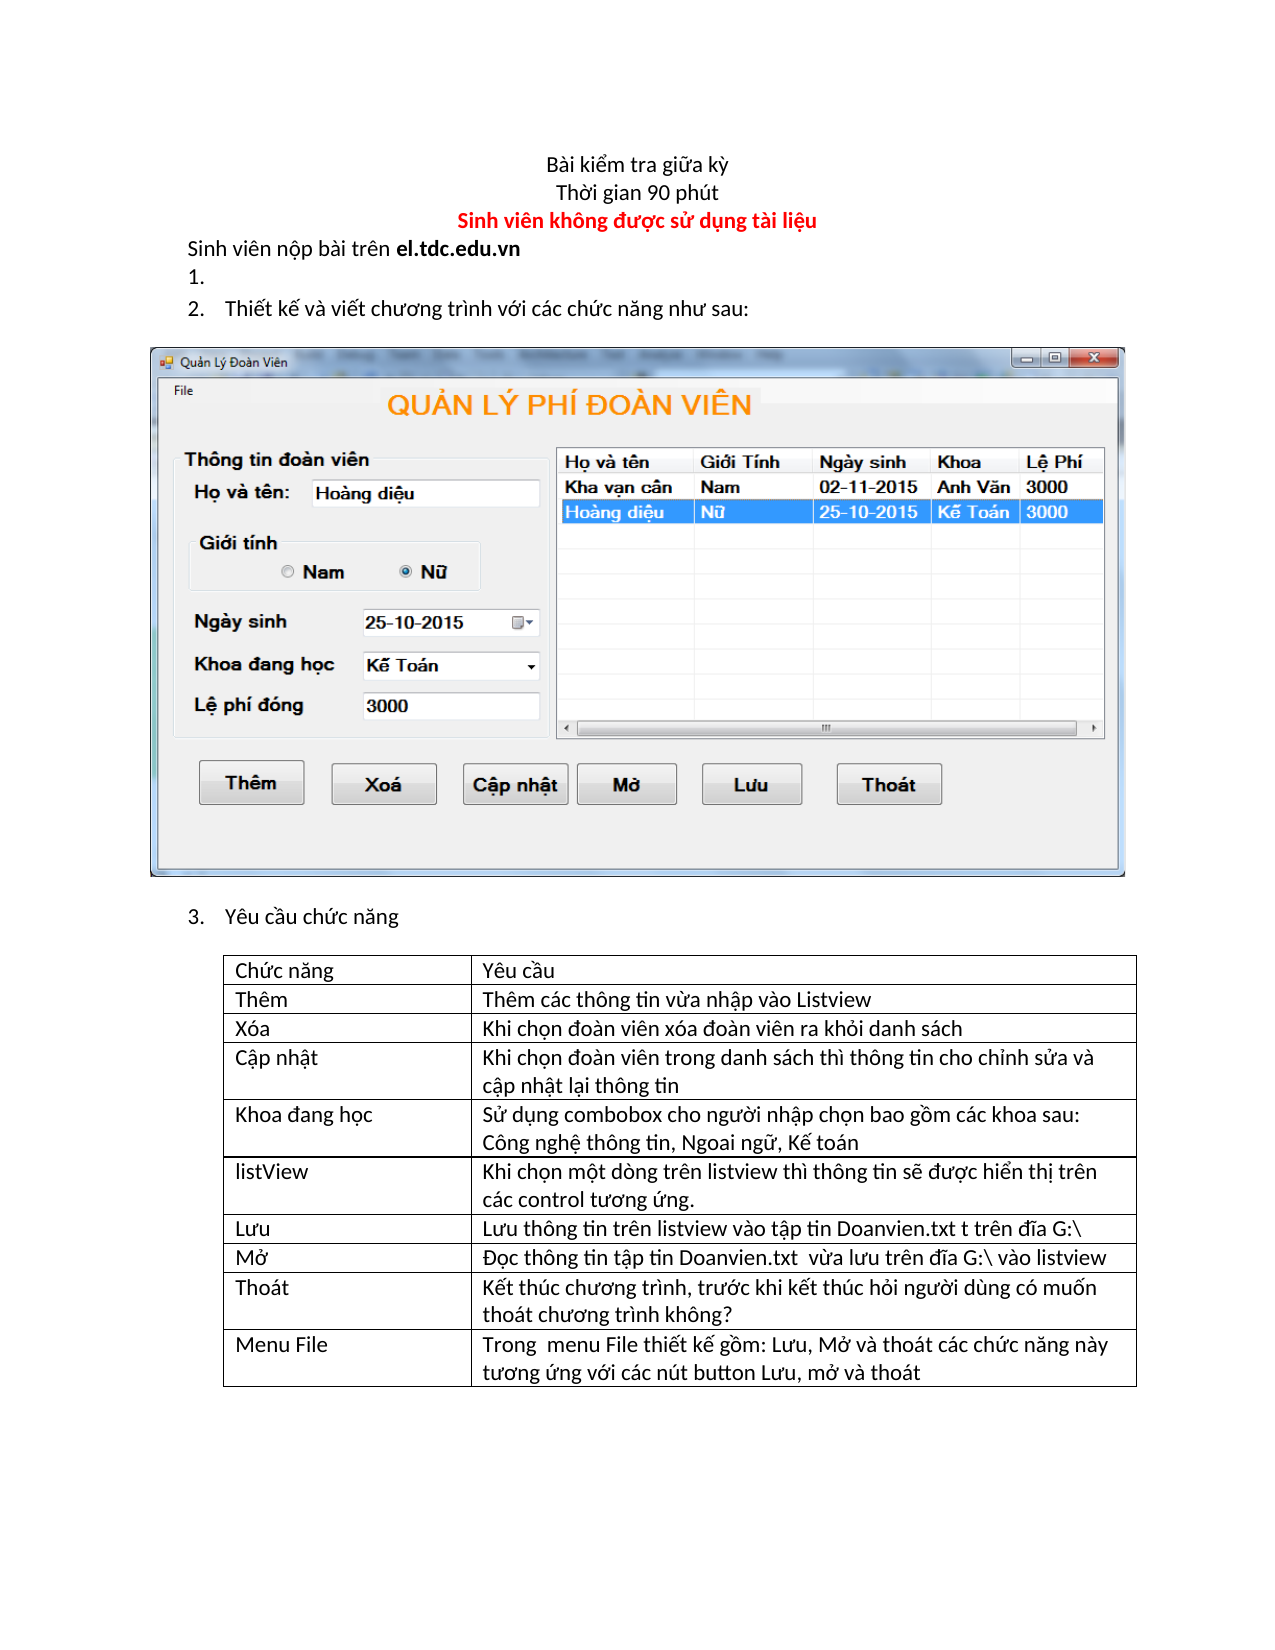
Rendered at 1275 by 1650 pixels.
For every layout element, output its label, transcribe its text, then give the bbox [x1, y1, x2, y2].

table_cell Đọc thông tin tập tin Doanvien.txt vừa lưu trên đĩa G:\ vào listview [472, 1244, 1136, 1272]
text Sinh viên nộp bài trên el.tdc.edu.vn [187, 234, 1125, 262]
table_cell Lưu [224, 1215, 471, 1242]
picture [150, 347, 1125, 877]
table_cell Khi chọn đoàn viên xóa đoàn viên ra khỏi danh sách [472, 1014, 1136, 1042]
list Thiết kế và viết chương trình với các chức năng như sau: [187, 294, 1125, 322]
text Sinh viên không được sử dụng tài liệu [150, 206, 1125, 234]
table_cell Thoát [224, 1273, 471, 1329]
table_cell Menu File [224, 1330, 471, 1386]
table_cell Trong menu File thiết kế gồm: Lưu, Mở và thoát các chức năng này tương ứng với các nút button Lưu, mở và thoát [472, 1330, 1136, 1386]
table_cell Thêm các thông tin vừa nhập vào Listview [472, 985, 1136, 1013]
table_header Chức năng [224, 956, 471, 984]
text Thời gian 90 phút [150, 178, 1125, 206]
table_cell Lưu thông tin trên listview vào tập tin Doanvien.txt t trên đĩa G:\ [472, 1215, 1136, 1242]
table_cell Sử dụng combobox cho người nhập chọn bao gồm các khoa sau: Công nghệ thông tin, Ngoai ngữ, Kế toán [472, 1100, 1136, 1156]
table_cell Kết thúc chương trình, trước khi kết thúc hỏi người dùng có muốn thoát chương trình không? [472, 1273, 1136, 1329]
list Yêu cầu chức năng [187, 902, 1125, 930]
table_cell listView [224, 1158, 471, 1213]
table_header Yêu cầu [472, 956, 1136, 984]
text Bài kiểm tra giữa kỳ [150, 150, 1125, 178]
table_cell Xóa [224, 1014, 471, 1042]
table_cell Thêm [224, 985, 471, 1013]
table_cell Mở [224, 1244, 471, 1272]
table_cell Cập nhật [224, 1043, 471, 1099]
table_cell Khoa đang học [224, 1100, 471, 1156]
table_cell Khi chọn đoàn viên trong danh sách thì thông tin cho chỉnh sửa và cập nhật lại thông tin [472, 1043, 1136, 1099]
table_cell Khi chọn một dòng trên listview thì thông tin sẽ được hiển thị trên các control tương ứng. [472, 1158, 1136, 1213]
